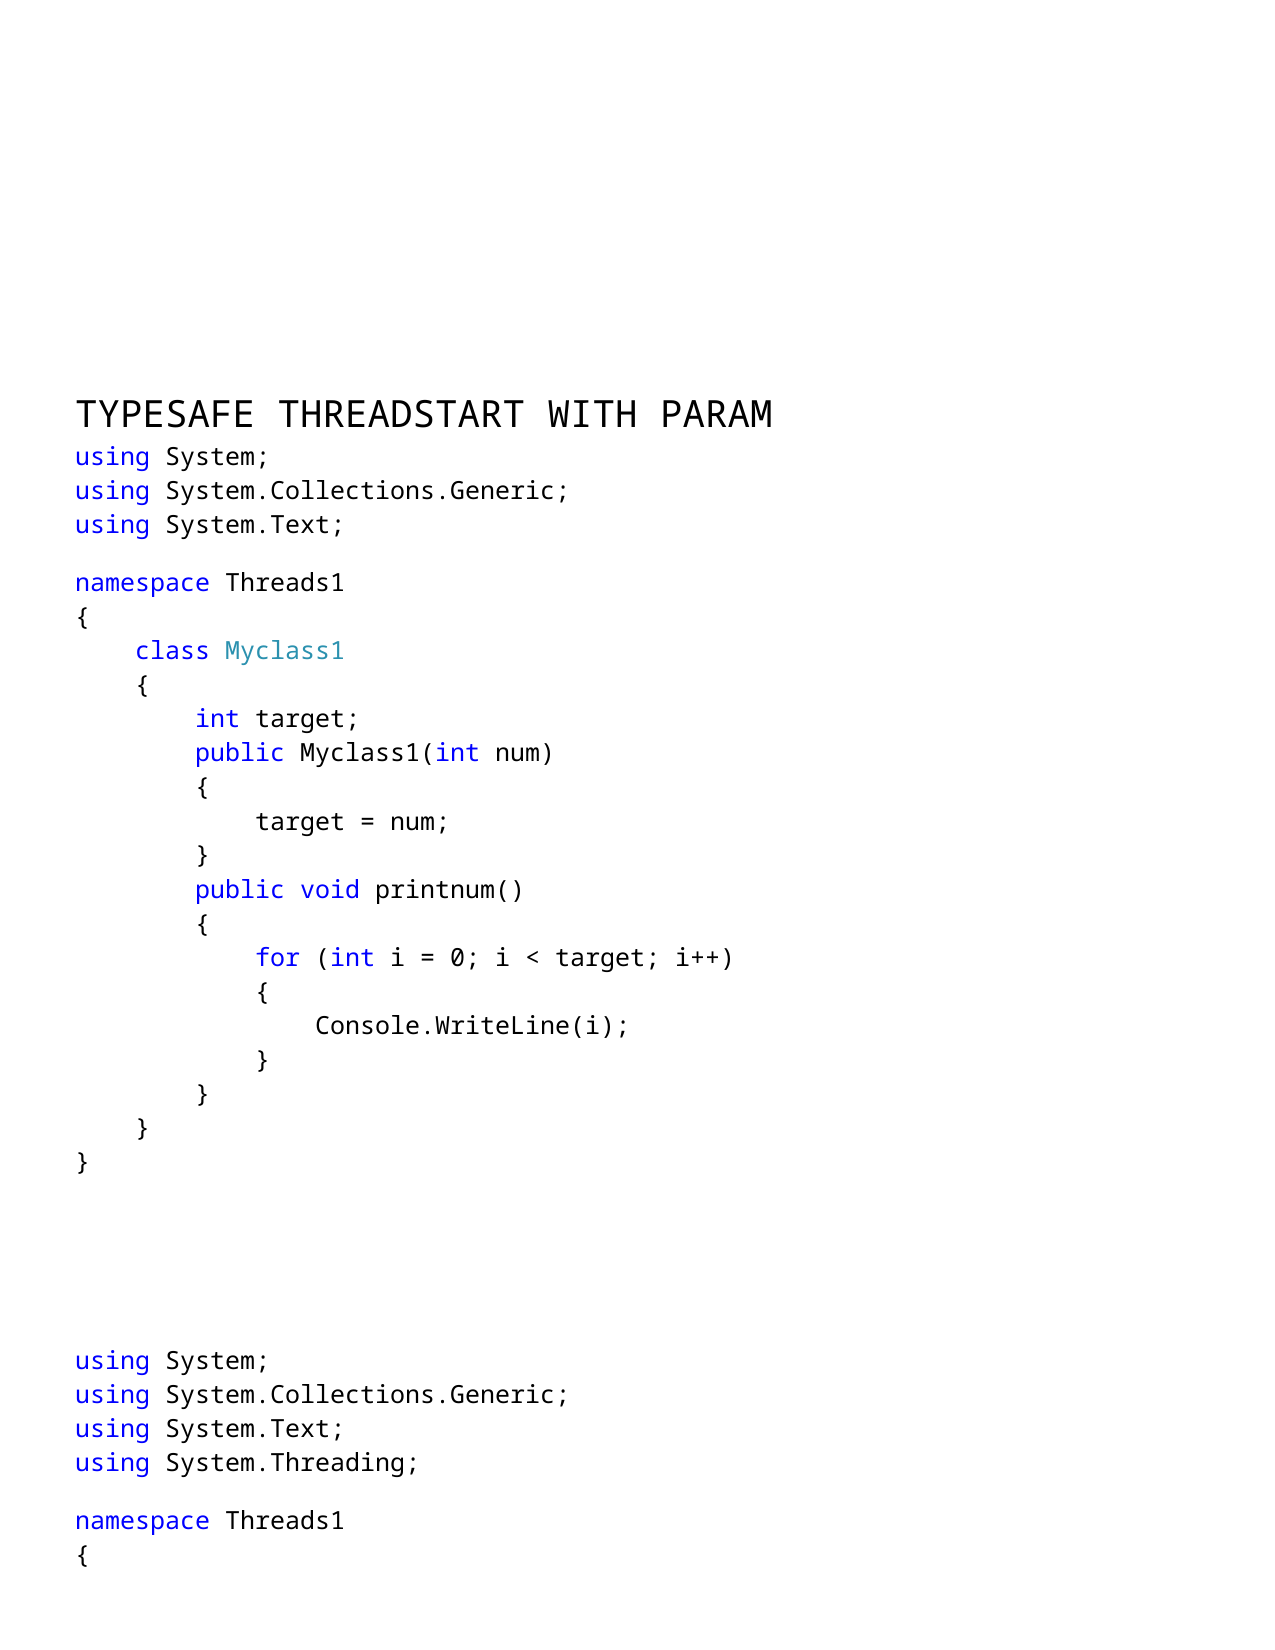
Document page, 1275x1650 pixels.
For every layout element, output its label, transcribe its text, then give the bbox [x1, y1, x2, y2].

text using System.Collections.Generic; [75, 1376, 1200, 1411]
text public Myclass1(int num) [75, 735, 1200, 769]
text { [75, 769, 1200, 803]
text } [75, 1042, 1200, 1076]
text } [75, 837, 1200, 871]
text int target; [75, 701, 1200, 735]
text { [75, 905, 1200, 939]
text using System.Text; [75, 1411, 1200, 1444]
text using System; [75, 1342, 1200, 1376]
text target = num; [75, 803, 1200, 837]
text { [75, 667, 1200, 701]
text { [75, 599, 1200, 633]
text public void printnum() [75, 871, 1200, 905]
text class Myclass1 [75, 633, 1200, 667]
text } [75, 1076, 1200, 1110]
text using System.Threading; [75, 1444, 1200, 1479]
text namespace Threads1 [75, 1502, 1200, 1536]
text using System; [75, 439, 1200, 473]
text } [75, 1110, 1200, 1144]
text } [75, 1144, 1200, 1178]
text TYPESAFE THREADSTART WITH PARAM [75, 388, 1200, 439]
text using System.Text; [75, 507, 1200, 541]
text using System.Collections.Generic; [75, 473, 1200, 507]
text Console.WriteLine(i); [75, 1007, 1200, 1042]
text { [75, 1536, 1200, 1570]
text namespace Threads1 [75, 565, 1200, 599]
text for (int i = 0; i < target; i++) [75, 939, 1200, 973]
text { [75, 973, 1200, 1007]
